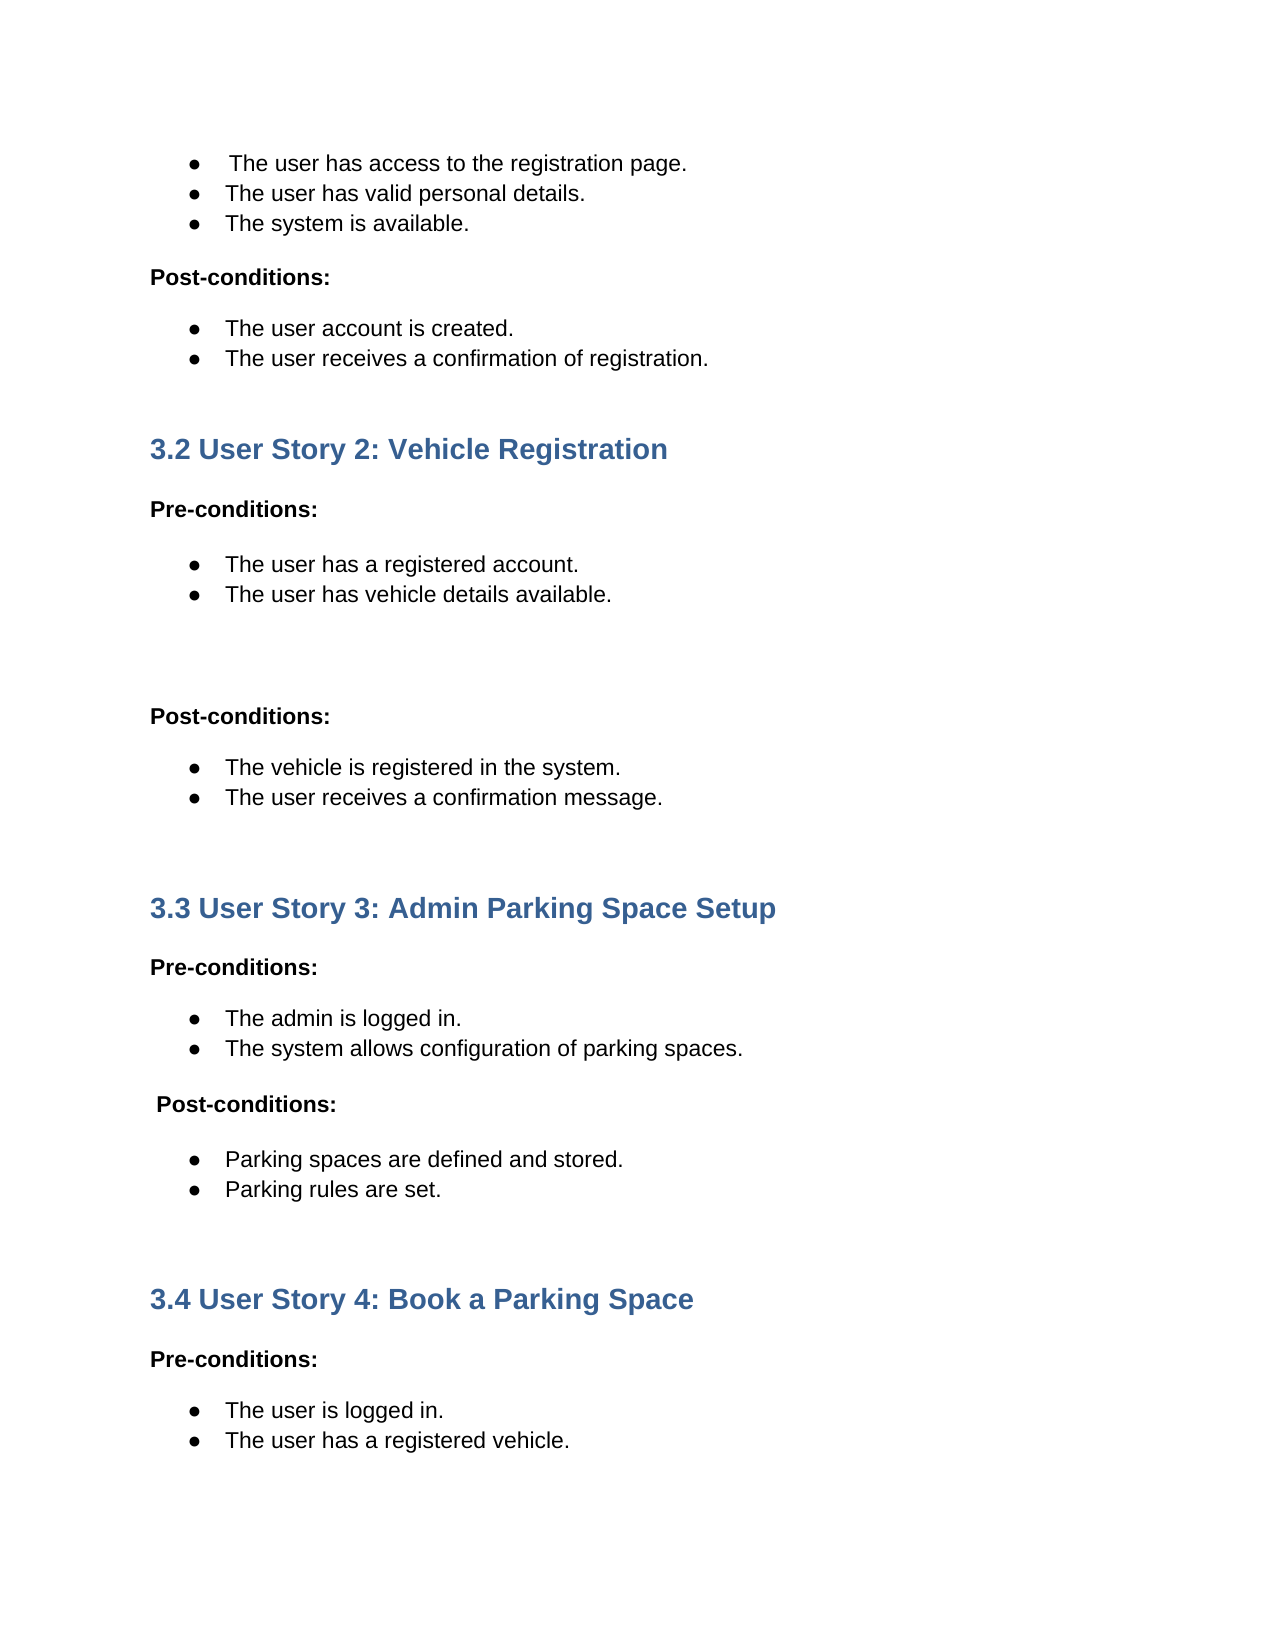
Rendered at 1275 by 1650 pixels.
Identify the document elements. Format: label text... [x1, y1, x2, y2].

text Post-conditions: [150, 1091, 1125, 1117]
list The user receives a confirmation of registration. [187, 345, 1125, 371]
list The admin is logged in. [187, 1005, 1125, 1032]
list The user has a registered vehicle. [187, 1427, 1125, 1453]
list The user account is created. [187, 314, 1125, 341]
text Post-conditions: [150, 263, 1125, 290]
subtitle 3.2 User Story 2: Vehicle Registration [150, 432, 1125, 466]
text Pre-conditions: [150, 496, 1125, 522]
text Post-conditions: [150, 703, 1125, 729]
list The user receives a confirmation message. [187, 784, 1125, 811]
text Pre-conditions: [150, 1346, 1125, 1372]
list The system is available. [187, 210, 1125, 237]
list The user has a registered account. [187, 551, 1125, 577]
list The user has vehicle details available. [187, 581, 1125, 608]
list The user is logged in. [187, 1397, 1125, 1423]
subtitle 3.4 User Story 4: Book a Parking Space [150, 1282, 1125, 1316]
list The user has valid personal details. [187, 180, 1125, 207]
list Parking rules are set. [187, 1176, 1125, 1202]
subtitle 3.3 User Story 3: Admin Parking Space Setup [150, 891, 1125, 924]
list The system allows configuration of parking spaces. [187, 1035, 1125, 1062]
text Pre-conditions: [150, 954, 1125, 981]
list The vehicle is registered in the system. [187, 754, 1125, 781]
list The user has access to the registration page. [187, 150, 1125, 176]
list Parking spaces are defined and stored. [187, 1146, 1125, 1172]
